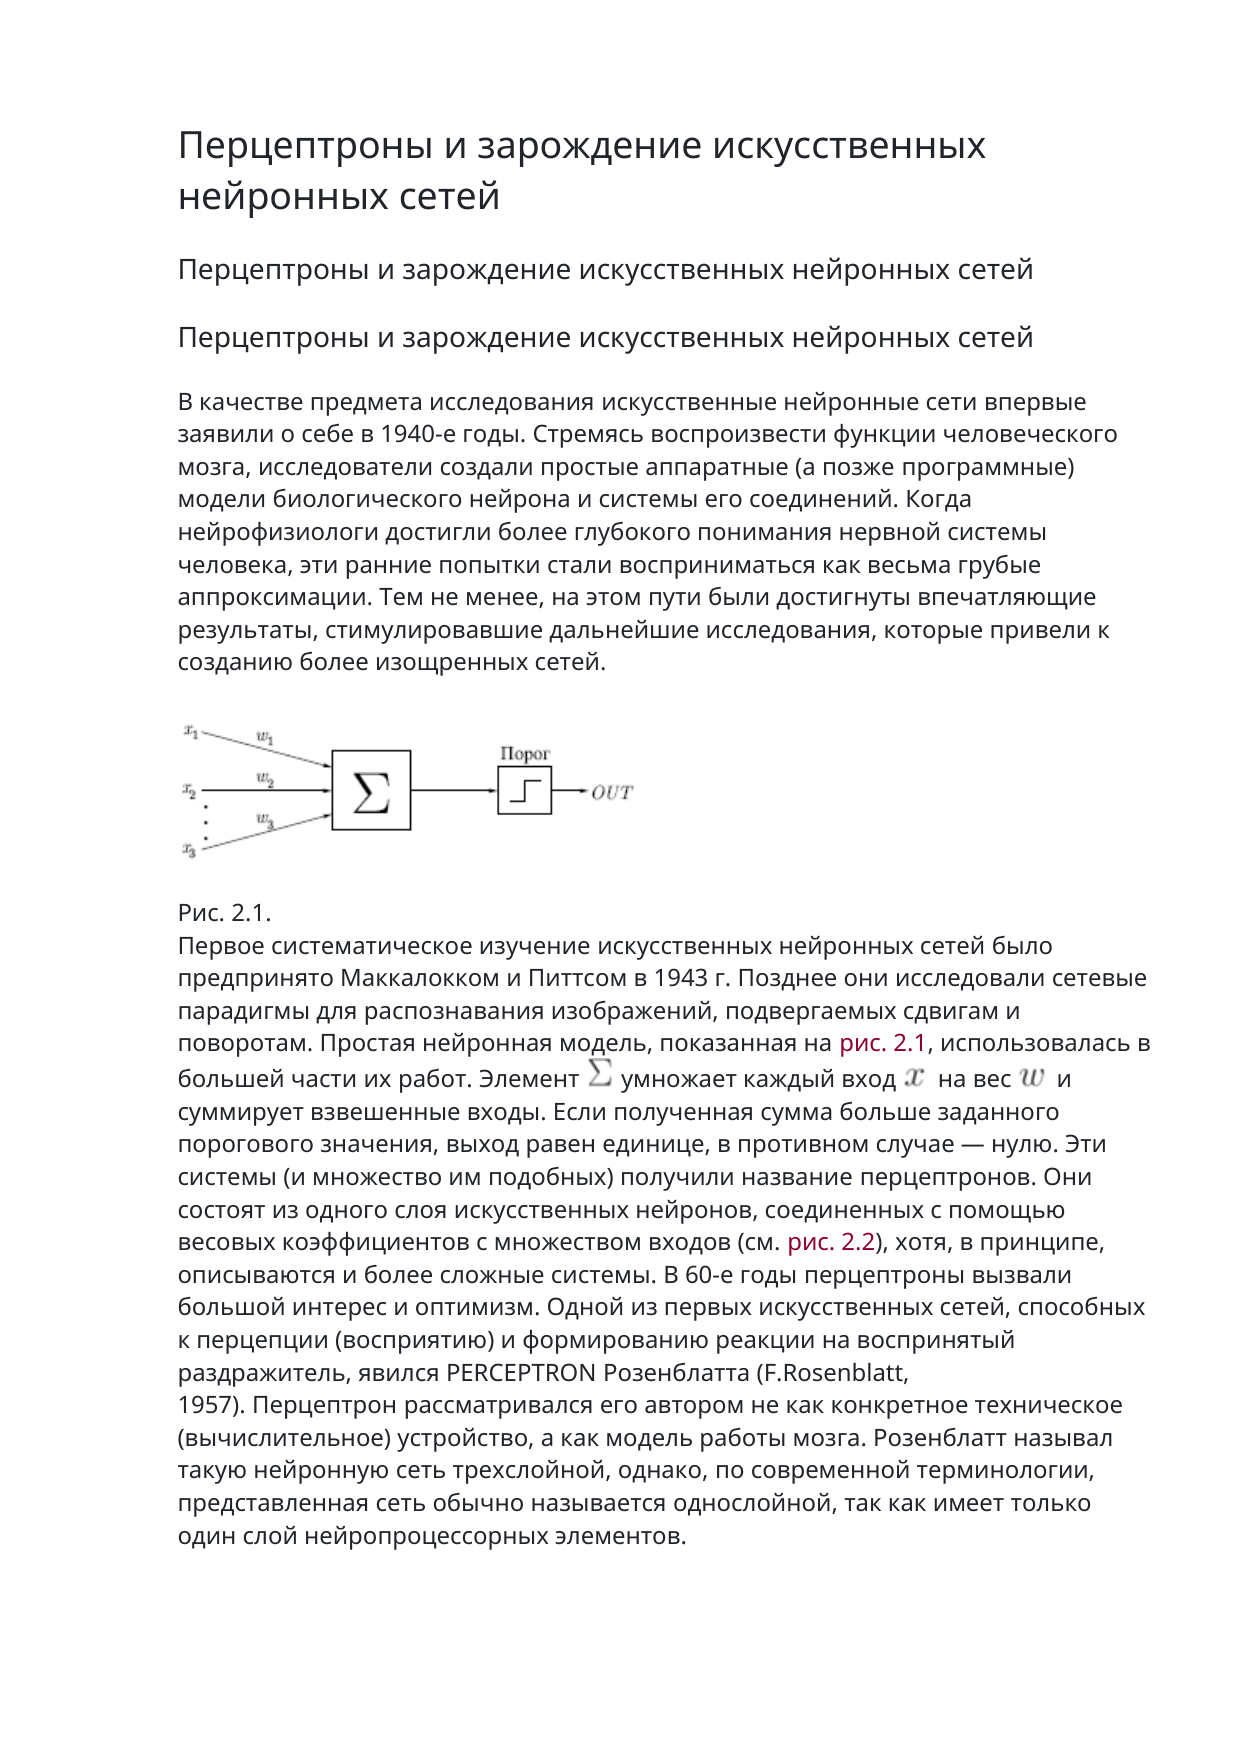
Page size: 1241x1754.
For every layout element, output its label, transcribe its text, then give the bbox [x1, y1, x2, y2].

picture [1017, 1068, 1051, 1088]
text Рис. 2.1. [177, 863, 1152, 928]
picture [902, 1068, 932, 1088]
text Первое систематическое изучение искусственных нейронных сетей было предпринято Маккалокком и Питтсом в 1943 г. Позднее они исследовали сетевые парадигмы для распознавания изображений, подвергаемых сдвигам и поворотам. Простая нейронная модель, показанная на рис. 2.1, использовалась в большей части их работ. Элемент умножает каждый вход на вес и суммирует взвешенные входы. Если полученная сумма больше заданного порогового значения, выход равен единице, в противном случае — нулю. Эти системы (и множество им подобных) получили название перцептронов. Они состоят из одного слоя искусственных нейронов, соединенных с помощью весовых коэффициентов с множеством входов (см. рис. 2.2), хотя, в принципе, описываются и более сложные системы. В 60-е годы перцептроны вызвали большой интерес и оптимизм. Одной из первых искусственных сетей, способных к перцепции (восприятию) и формированию реакции на воспринятый раздражитель, явился PERCEPTRON Розенблатта (F.Rosenblatt, 1957). Перцептрон рассматривался его автором не как конкретное техническое (вычислительное) устройство, а как модель работы мозга. Розенблатт называл такую нейронную сеть трехслойной, однако, по современной терминологии, представленная сеть обычно называется однослойной, так как имеет только один слой нейропроцессорных элементов. [177, 928, 1152, 1551]
text Перцептроны и зарождение искусственных нейронных сетей [177, 317, 1152, 355]
picture [585, 1058, 615, 1088]
text Перцептроны и зарождение искусственных нейронных сетей [177, 249, 1152, 288]
picture [177, 707, 640, 864]
text Перцептроны и зарождение искусственных нейронных сетей [177, 118, 1152, 220]
text В качестве предмета исследования искусственные нейронные сети впервые заявили о себе в 1940-е годы. Стремясь воспроизвести функции человеческого мозга, исследователи создали простые аппаратные (а позже программные) модели биологического нейрона и системы его соединений. Когда нейрофизиологи достигли более глубокого понимания нервной системы человека, эти ранние попытки стали восприниматься как весьма грубые аппроксимации. Тем не менее, на этом пути были достигнуты впечатляющие результаты, стимулировавшие дальнейшие исследования, которые привели к созданию более изощренных сетей. [177, 384, 1152, 678]
